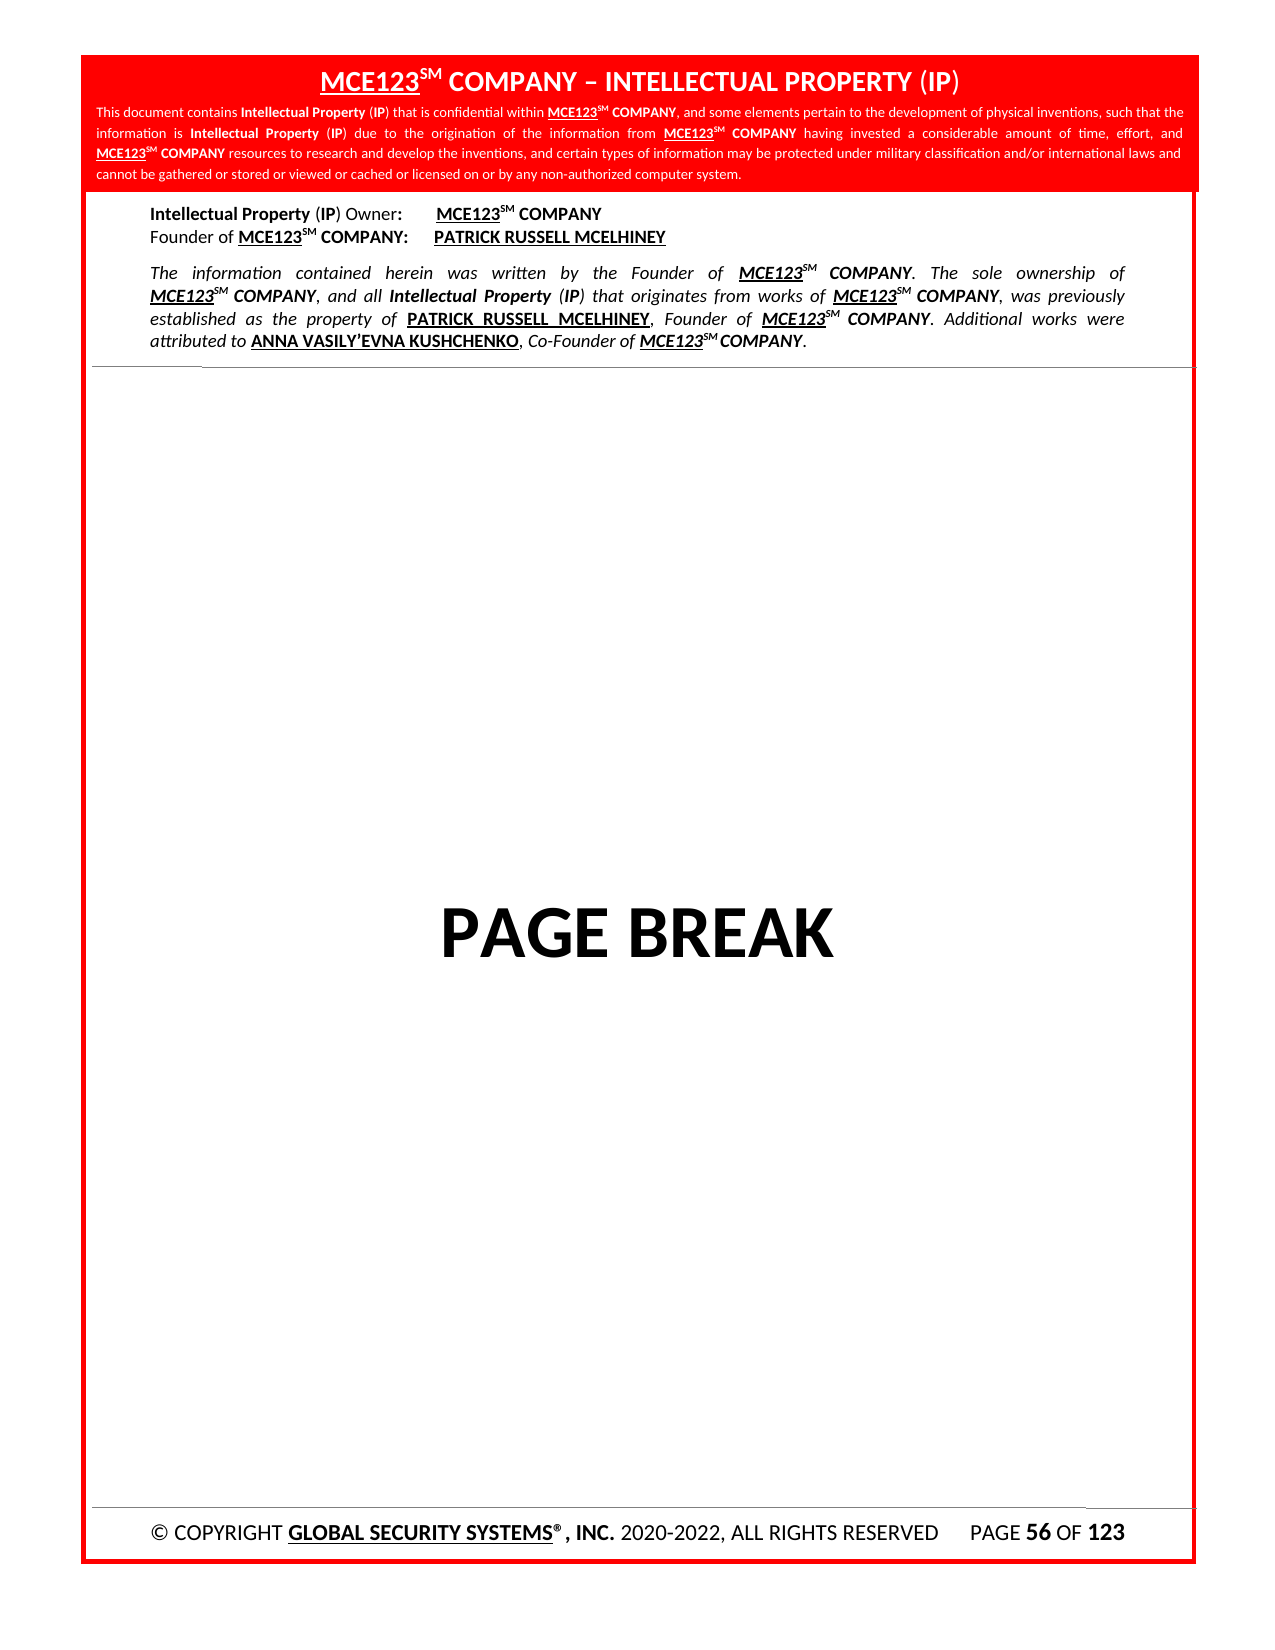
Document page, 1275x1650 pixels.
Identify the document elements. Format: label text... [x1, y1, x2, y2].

text PAGE BREAK [150, 885, 1125, 976]
